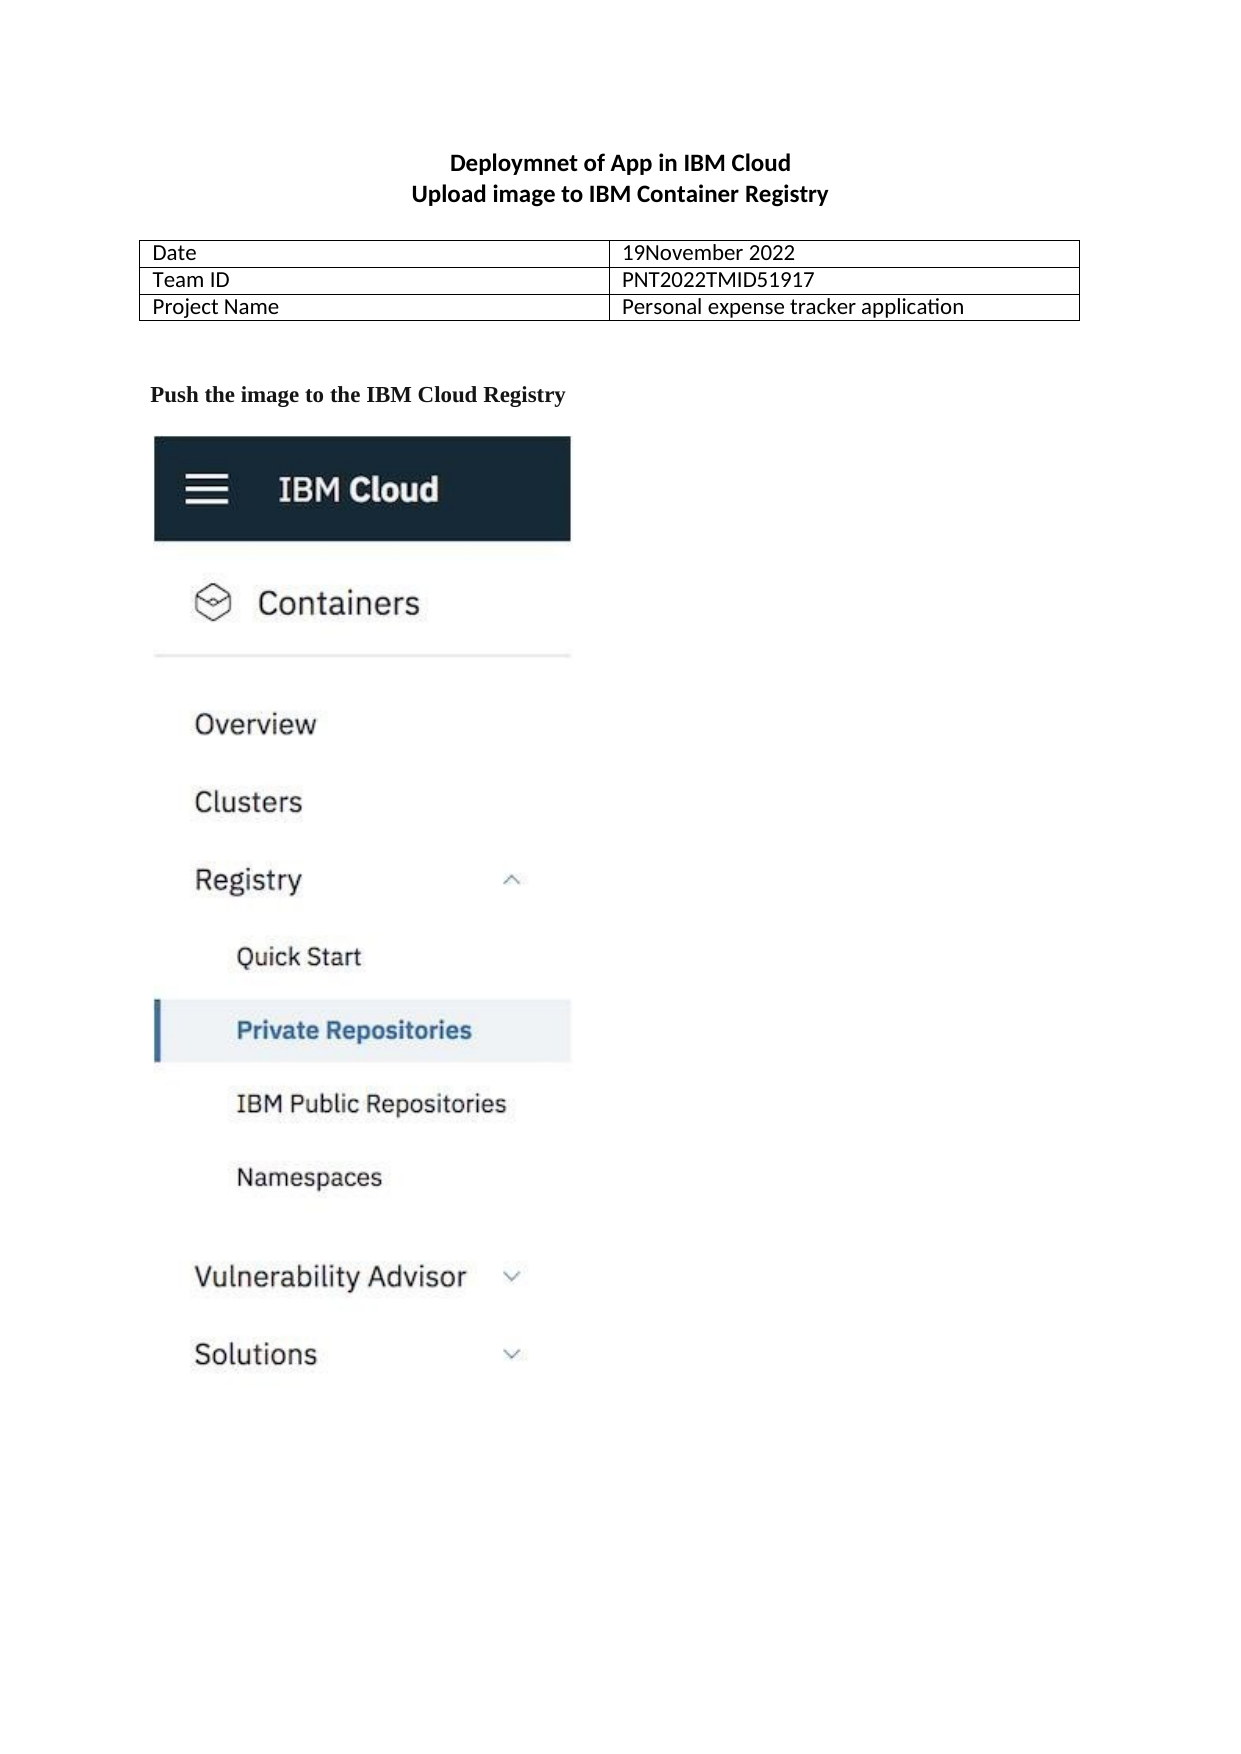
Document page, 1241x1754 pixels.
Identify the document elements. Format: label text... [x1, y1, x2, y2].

table_cell Personal expense tracker application [610, 295, 1079, 320]
picture [153, 435, 574, 1388]
table_header Date [140, 241, 609, 267]
table_cell Team ID [140, 268, 609, 293]
text Push the image to the IBM Cloud Registry [150, 381, 1103, 407]
table_cell Project Name [140, 295, 609, 320]
table_header 19November 2022 [610, 241, 1079, 267]
subtitle Deploymnet of App in IBM Cloud Upload image to IBM Container Registry [411, 147, 864, 209]
table_cell PNT2022TMID51917 [610, 268, 1079, 293]
